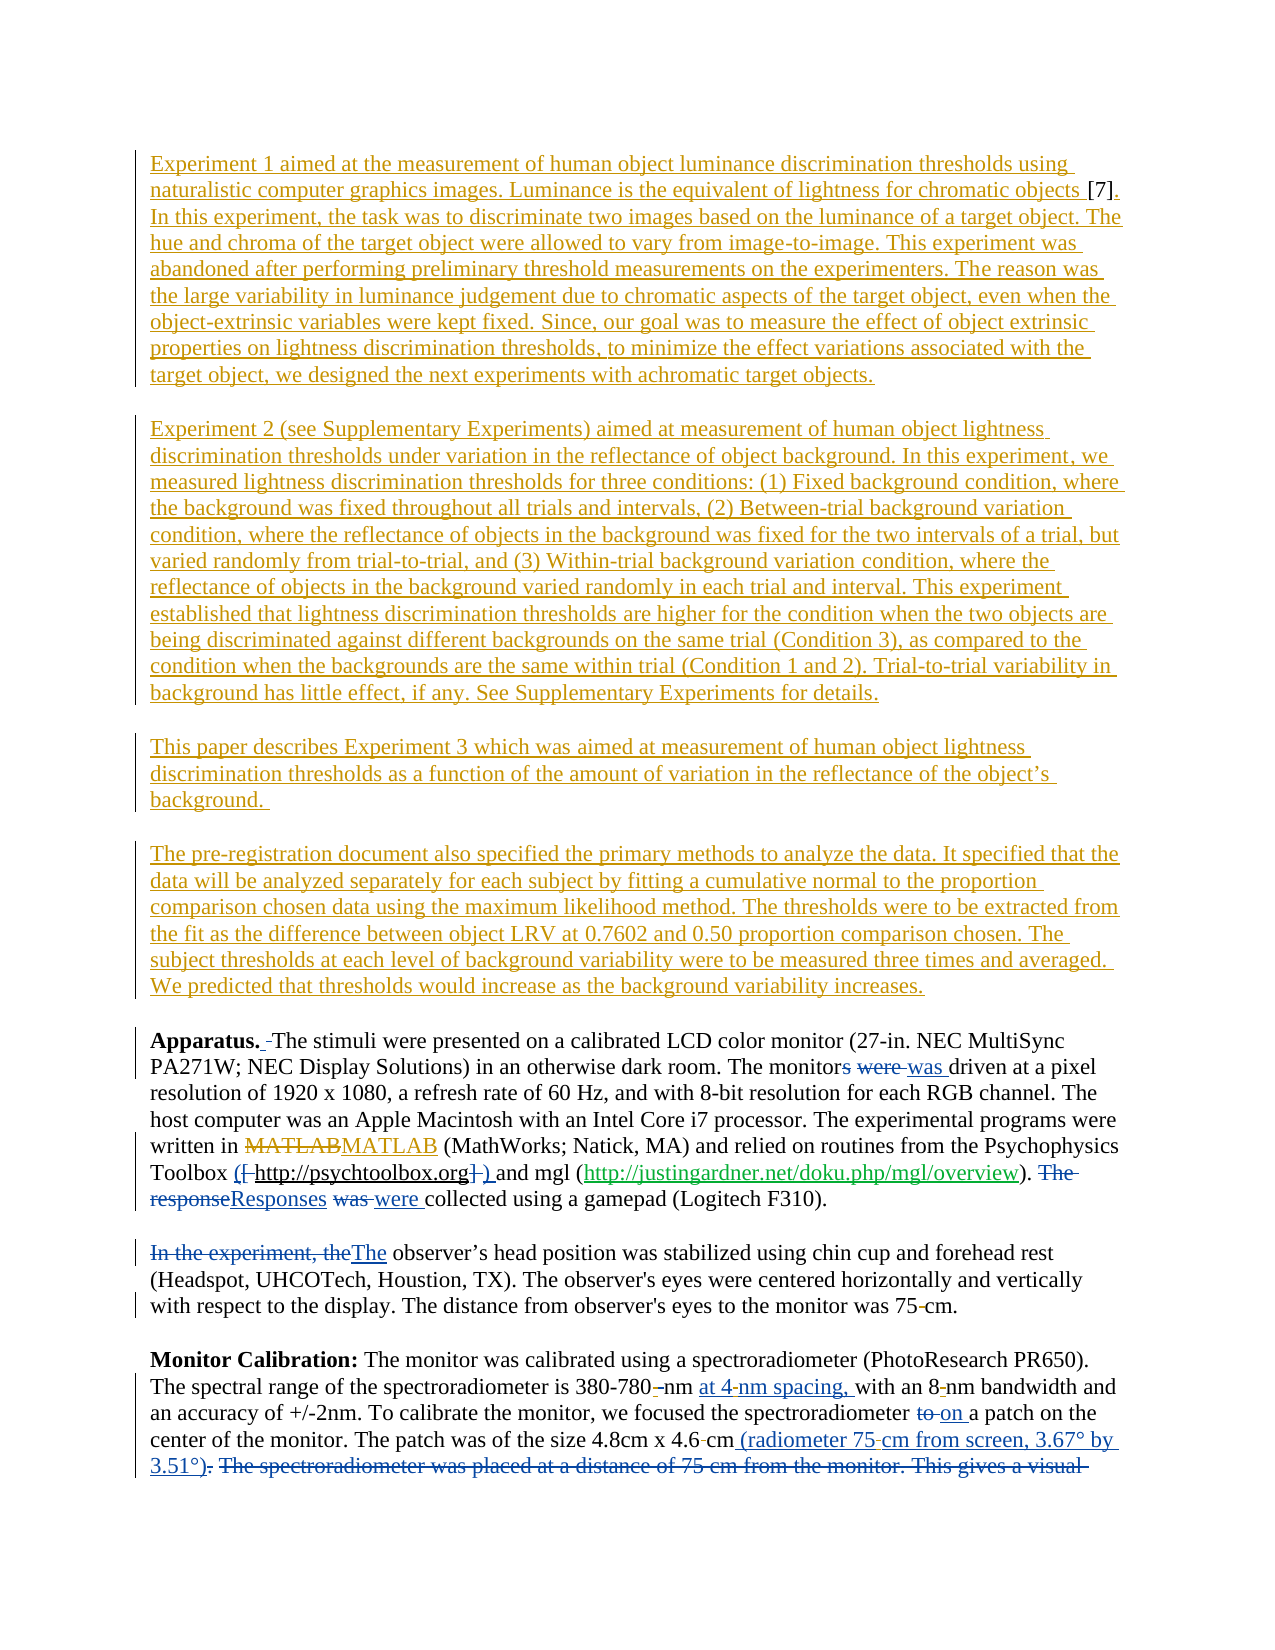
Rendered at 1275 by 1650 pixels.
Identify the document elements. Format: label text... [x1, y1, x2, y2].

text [150, 1347, 1125, 1478]
text [7] [150, 150, 1125, 387]
text observer’s head position was stabilized using chin cup and forehead rest (Headspot, UHCOTech, Houstion, TX). The observer's eyes were centered horizontally and vertically with respect to the display. The distance from observer's eyes to the monitor was 75cm. [150, 1239, 1125, 1318]
text Apparatus.The stimuli were presented on a calibrated LCD color monitor (27-in. NEC MultiSync PA271W; NEC Display Solutions) in an otherwise dark room. The monitor driven at a pixel resolution of 1920 x 1080, a refresh rate of 60 Hz, and with 8-bit resolution for each RGB channel. The host computer was an Apple Macintosh with an Intel Core i7 processor. The experimental programs were written in (MathWorks; Natick, MA) and relied on routines from the Psychophysics Toolbox http://psychtoolbox.organd mgl (http://justingardner.net/doku.php/mgl/overview). collected using a gamepad (Logitech F310). [150, 1027, 1125, 1211]
